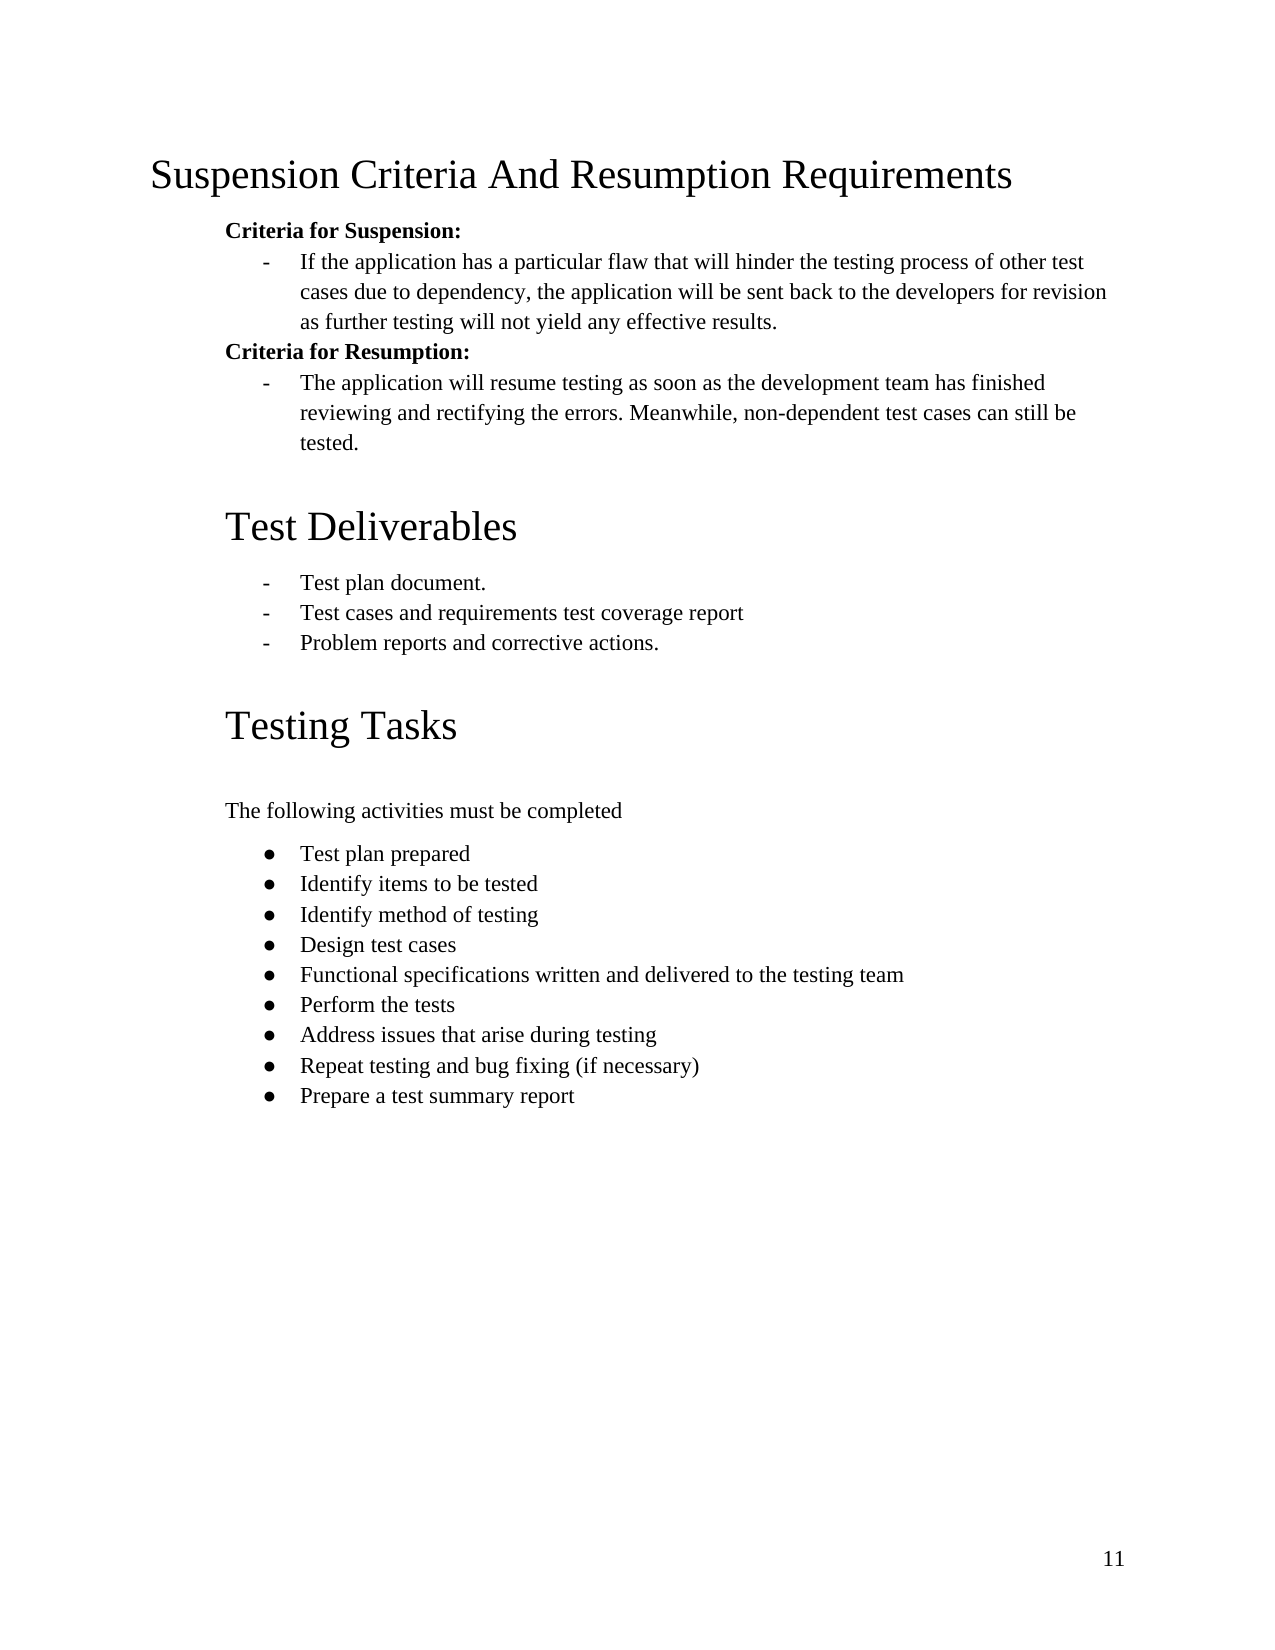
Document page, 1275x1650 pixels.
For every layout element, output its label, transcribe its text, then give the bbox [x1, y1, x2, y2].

list Address issues that arise during testing [262, 1022, 1125, 1048]
subtitle Test Deliverables [225, 501, 1125, 549]
list Test plan prepared [262, 840, 1125, 867]
subtitle Suspension Criteria And Resumption Requirements [150, 150, 1125, 198]
list Repeat testing and bug fixing (if necessary) [262, 1052, 1125, 1078]
list Design test cases [262, 931, 1125, 957]
text Criteria for Suspension: [225, 218, 1125, 244]
list Perform the tests [262, 991, 1125, 1018]
list Test plan document. [262, 568, 1125, 595]
subtitle Testing Tasks [225, 701, 1125, 749]
list Functional specifications written and delivered to the testing team [262, 961, 1125, 987]
subtitle The following activities must be completed [225, 798, 1125, 824]
list Identify items to be tested [262, 871, 1125, 897]
list Test cases and requirements test coverage report [262, 599, 1125, 625]
text Criteria for Resumption: [225, 338, 1125, 365]
list If the application has a particular flaw that will hinder the testing process of other test cases due to dependency, the application will be sent back to the developers for revision as further testing will not yield any effective results. [262, 248, 1125, 334]
list Identify method of testing [262, 901, 1125, 927]
list Problem reports and corrective actions. [262, 629, 1125, 655]
list Prepare a test summary report [262, 1082, 1125, 1108]
list The application will resume testing as soon as the development team has finished reviewing and rectifying the errors. Meanwhile, non-dependent test cases can still be tested. [262, 369, 1125, 455]
